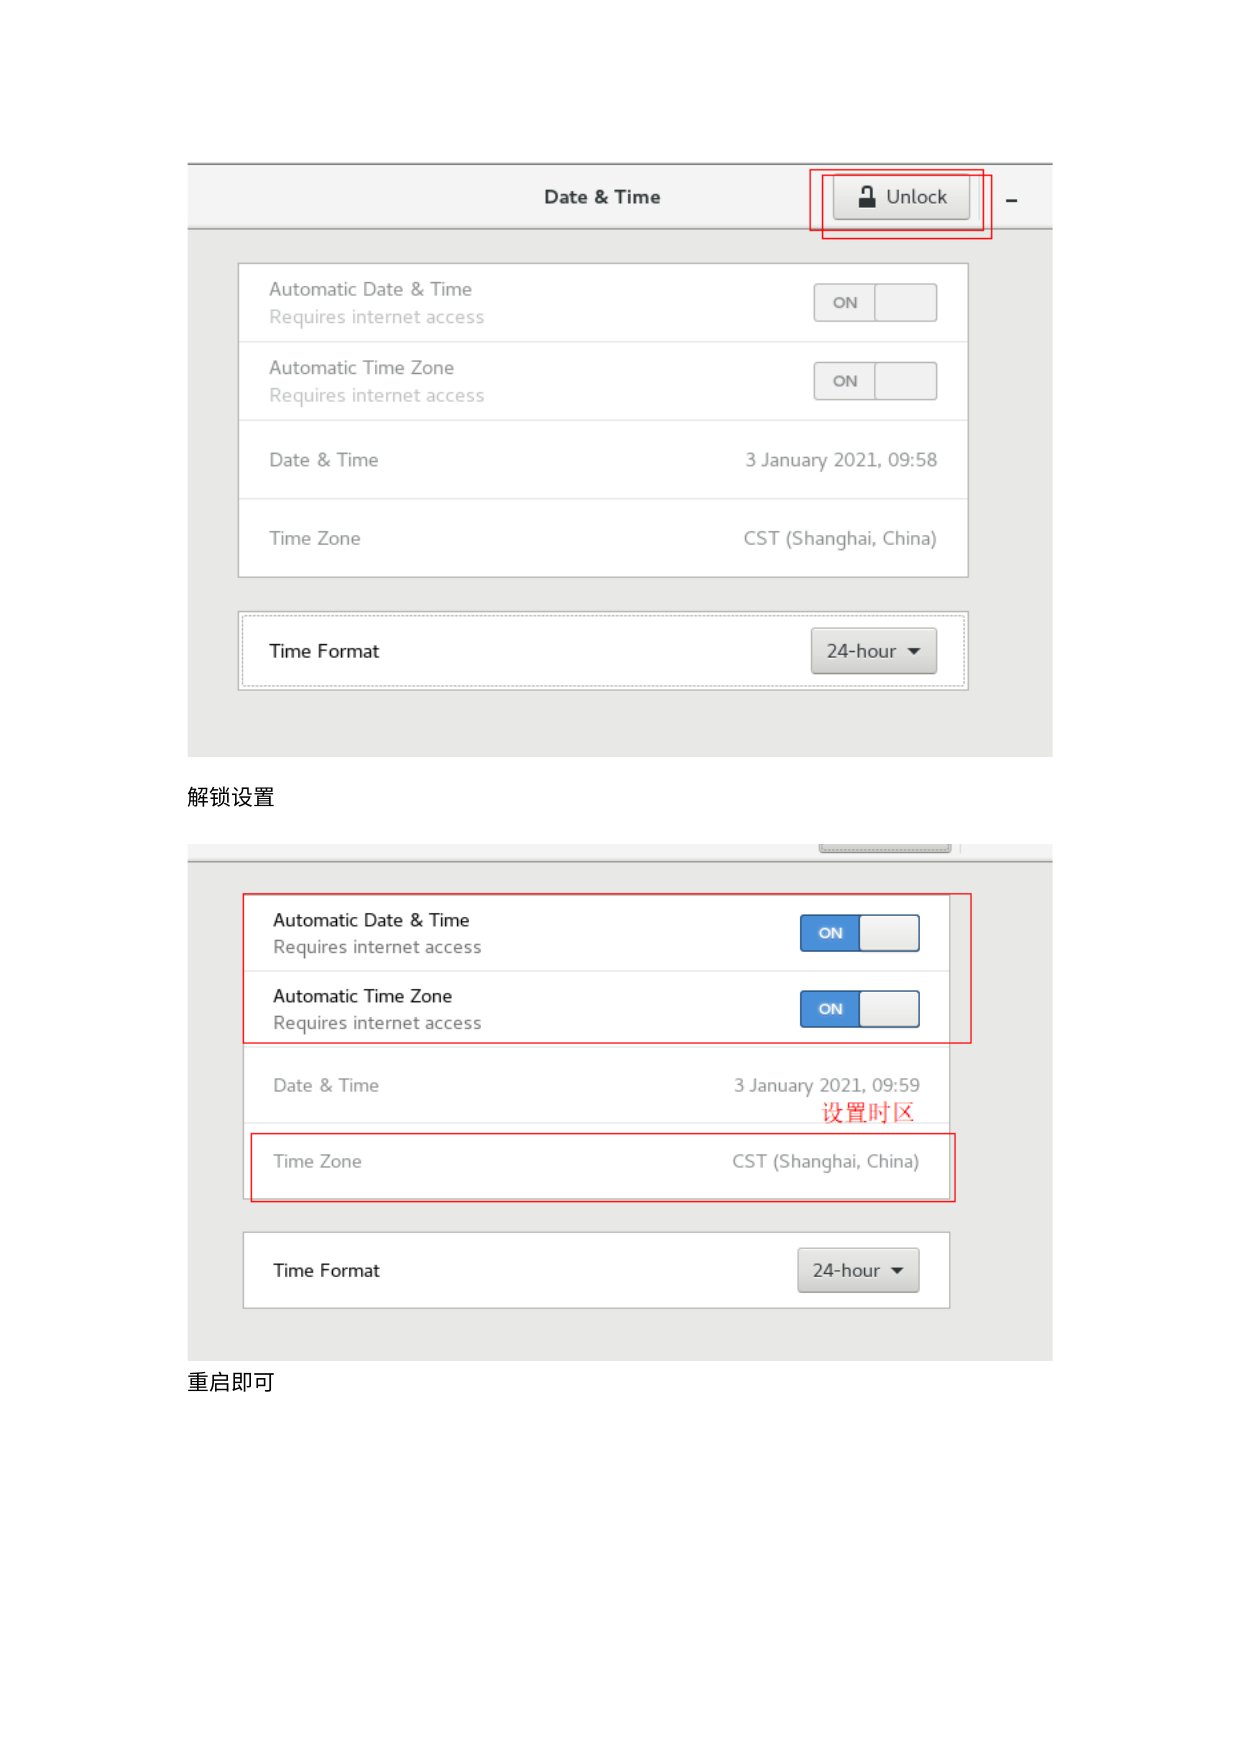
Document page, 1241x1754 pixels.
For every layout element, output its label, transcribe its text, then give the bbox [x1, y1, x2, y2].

picture [187, 162, 1053, 757]
text 解锁设置 [187, 779, 1053, 812]
text 重启即可 [187, 1364, 1053, 1397]
picture [187, 844, 1053, 1361]
